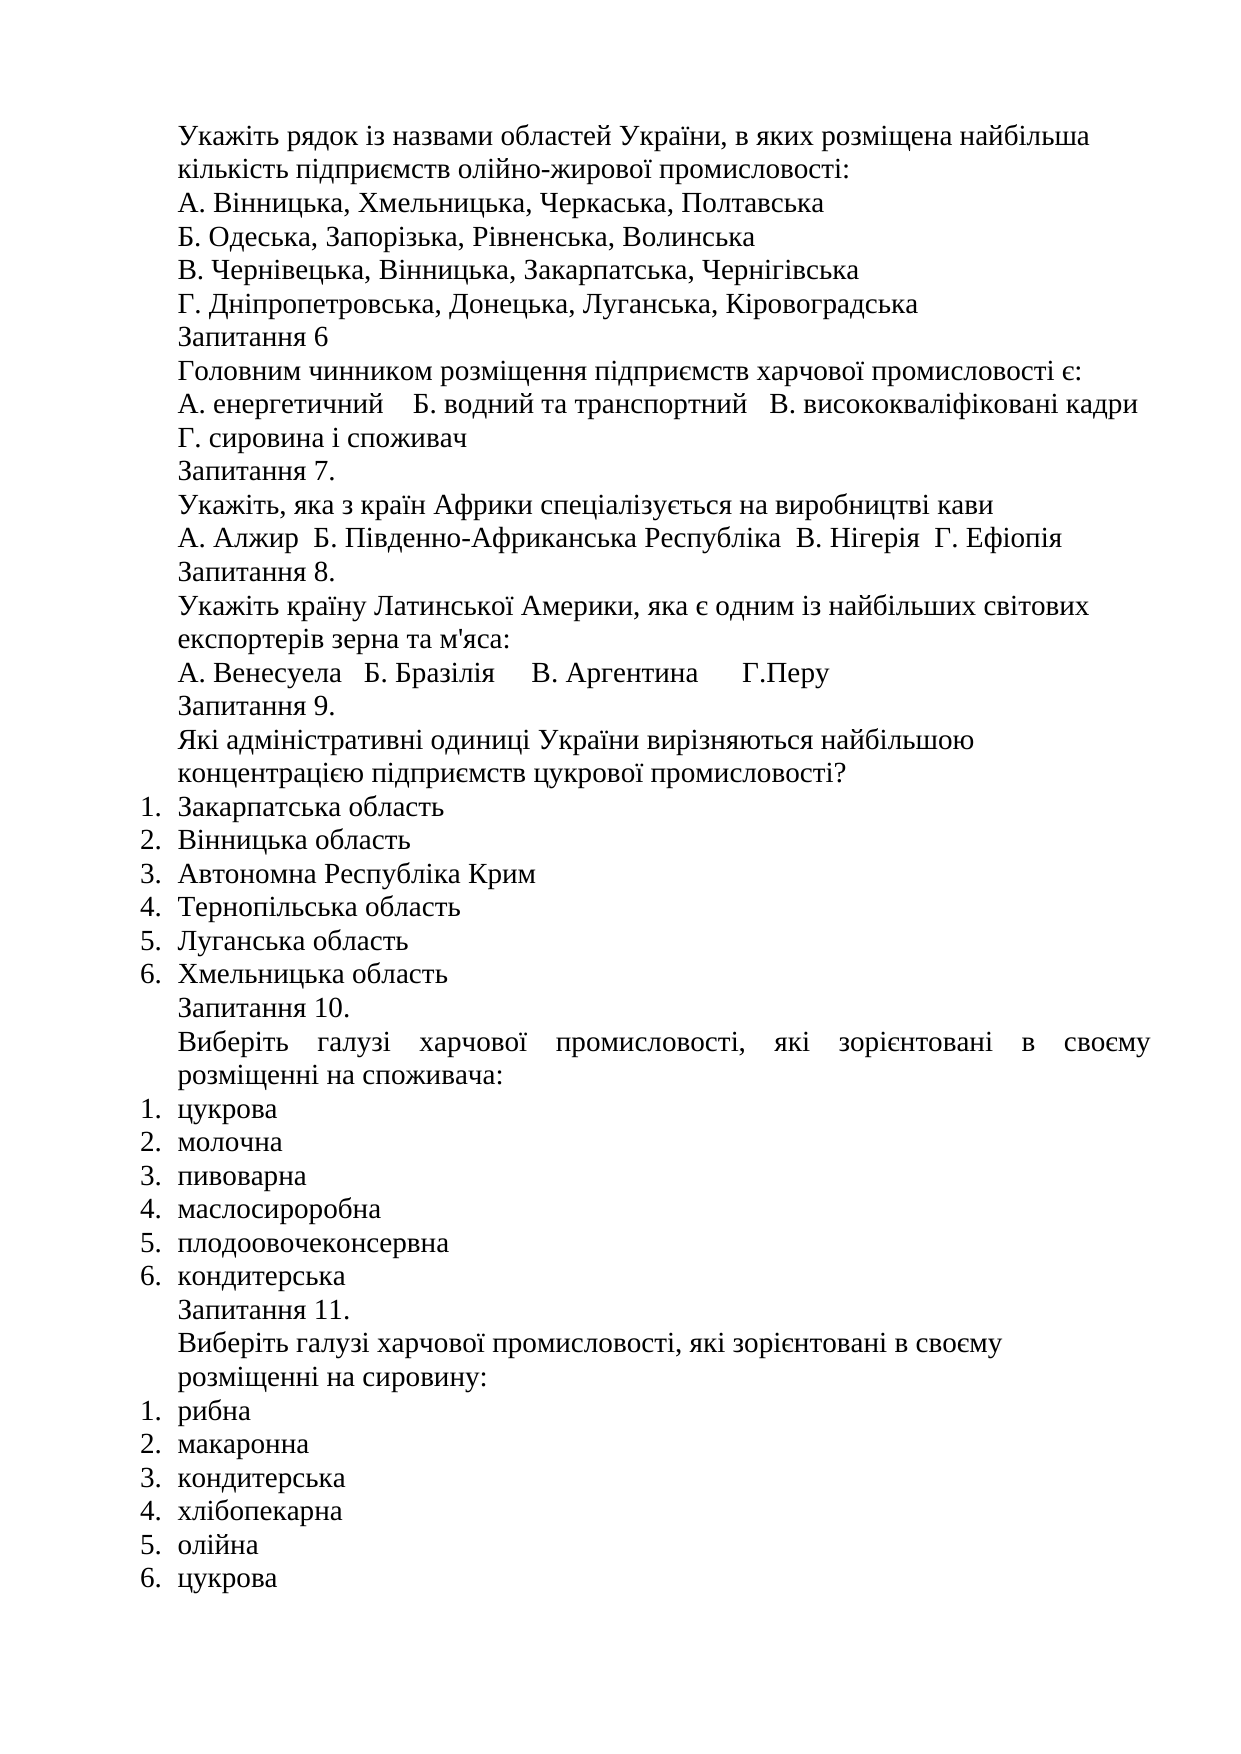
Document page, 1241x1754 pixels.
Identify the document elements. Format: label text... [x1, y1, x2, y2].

text Запитання 8. [177, 554, 1152, 588]
text Укажіть, яка з країн Африки спеціалізується на виробництві кави [177, 487, 1152, 521]
text Запитання 6 [177, 319, 1152, 353]
text Головним чинником розміщення підприємств харчової промисловості є: [177, 353, 1152, 386]
list Автономна Республіка Крим [140, 856, 1152, 889]
text А. Венесуела Б. Бразілія В. Аргентина Г.Перу [177, 655, 1152, 688]
text Б. Одеська, Запорізька, Рівненська, Волинська [177, 219, 1152, 252]
list Закарпатська область [140, 789, 1152, 822]
text Виберіть галузі харчової промисловості, які зорієнтовані в своєму розміщенні на сировину: [177, 1326, 1152, 1393]
list Хмельницька область [140, 957, 1152, 990]
text Які адміністративні одиниці України вирізняються найбільшою концентрацією підприємств цукрової промисловості? [177, 722, 1152, 789]
text В. Чернівецька, Вінницька, Закарпатська, Чернігівська [177, 252, 1152, 286]
text Г. сировина і споживач [177, 420, 1152, 453]
text А. Алжир Б. Південно-Африканська Республіка В. Нігерія Г. Ефіопія [177, 521, 1152, 554]
text Запитання 11. [177, 1292, 1152, 1326]
list пивоварна [140, 1158, 1152, 1191]
list плодоовочеконсервна [140, 1225, 1152, 1258]
list кондитерська [140, 1460, 1152, 1493]
list Вінницька область [140, 822, 1152, 856]
list маслосироробна [140, 1191, 1152, 1225]
text А. енергетичний Б. водний та транспортний В. висококваліфіковані кадри [177, 386, 1152, 420]
list хлібопекарна [140, 1493, 1152, 1527]
list рибна [140, 1393, 1152, 1426]
list кондитерська [140, 1258, 1152, 1292]
list макаронна [140, 1426, 1152, 1460]
list Луганська область [140, 923, 1152, 957]
text Укажіть рядок із назвами областей України, в яких розміщена найбільша кількість підприємств олійно-жирової промисловості: [177, 118, 1152, 185]
text Виберіть галузі харчової промисловості, які зорієнтовані в своєму розміщенні на споживача: [177, 1024, 1152, 1091]
list олійна [140, 1527, 1152, 1560]
list цукрова [140, 1091, 1152, 1124]
text Г. Дніпропетровська, Донецька, Луганська, Кіровоградська [177, 286, 1152, 319]
list цукрова [140, 1560, 1152, 1594]
text Запитання 9. [177, 688, 1152, 722]
text А. Вінницька, Хмельницька, Черкаська, Полтавська [177, 185, 1152, 219]
list молочна [140, 1124, 1152, 1158]
list Тернопільська область [140, 889, 1152, 923]
text Запитання 10. [177, 990, 1152, 1024]
text Запитання 7. [177, 453, 1152, 487]
text Укажіть країну Латинської Америки, яка є одним із найбільших світових експортерів зерна та м'яса: [177, 588, 1152, 655]
